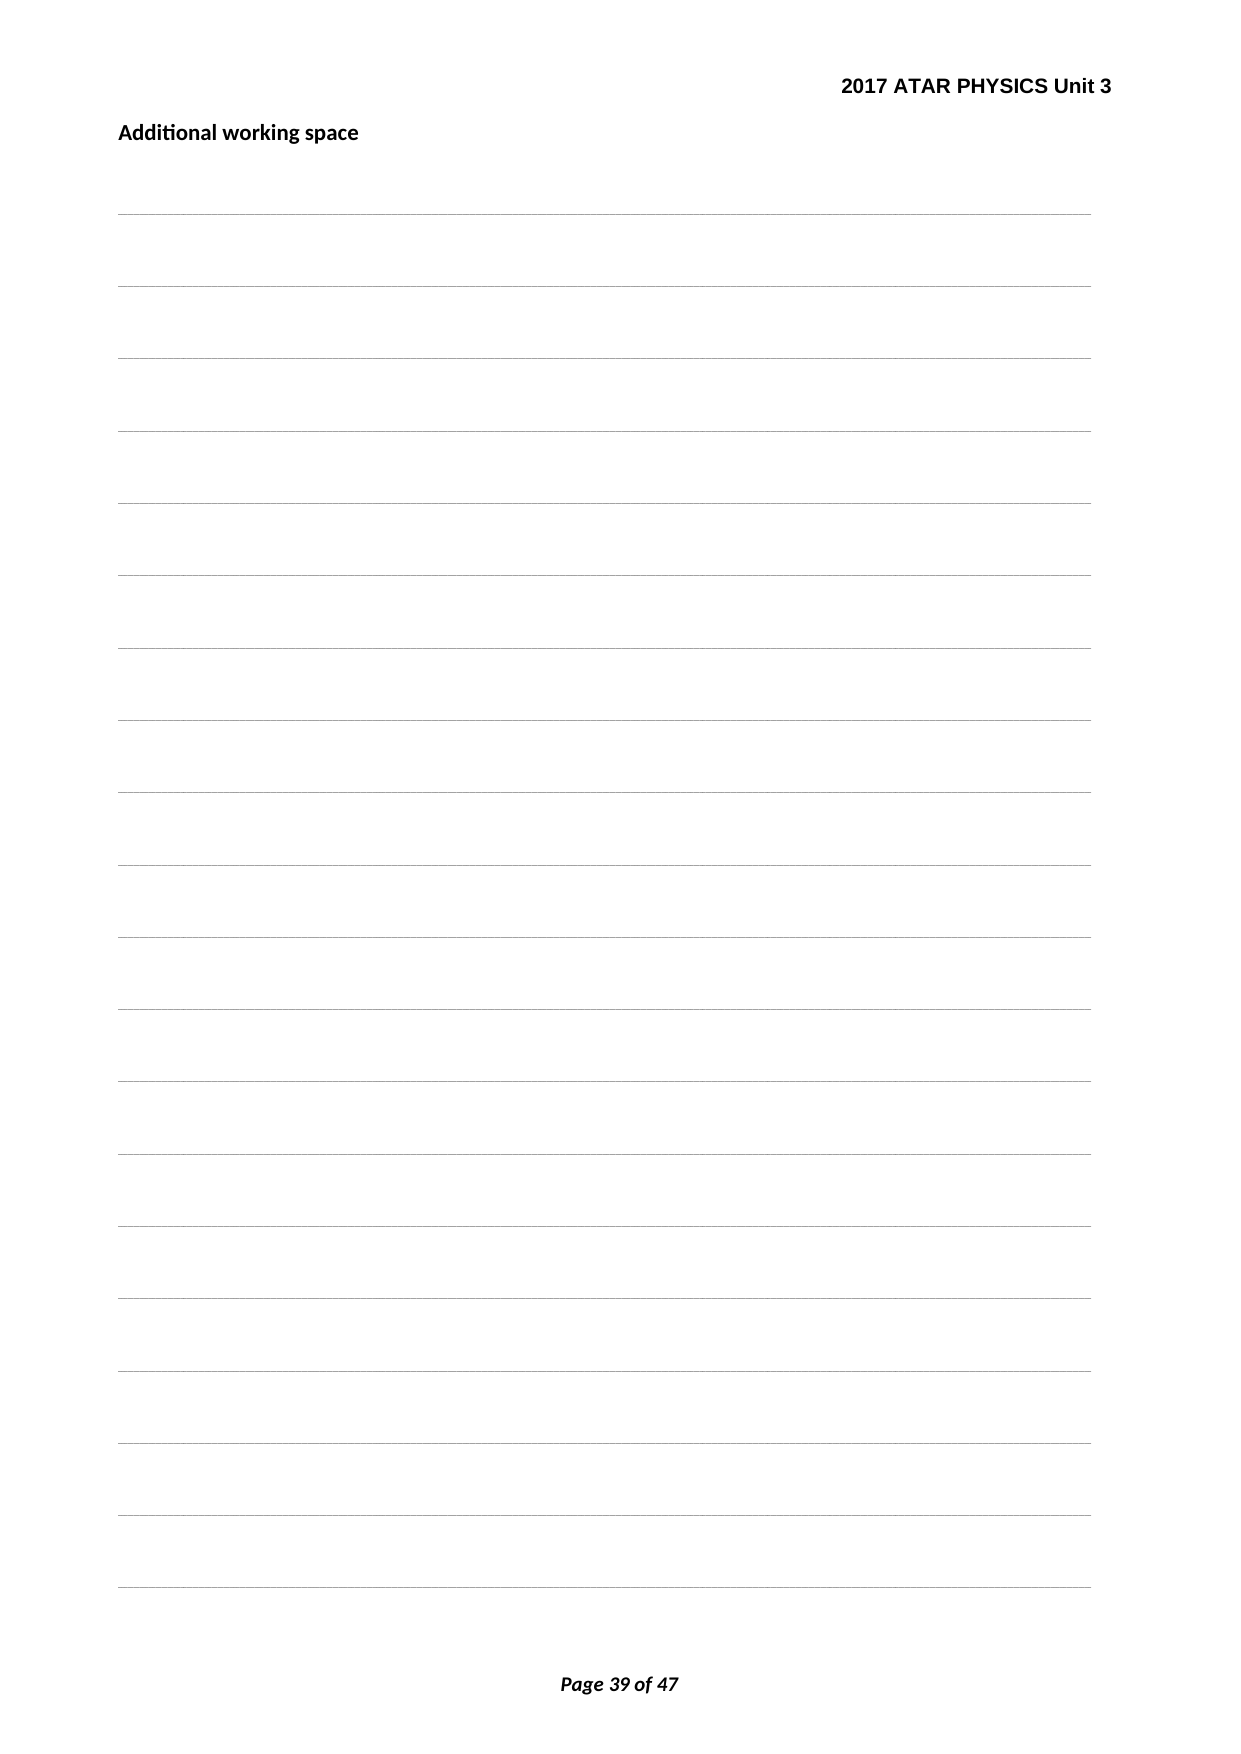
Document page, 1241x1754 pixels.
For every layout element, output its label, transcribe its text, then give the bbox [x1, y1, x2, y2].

text Additional working space [118, 118, 1122, 146]
